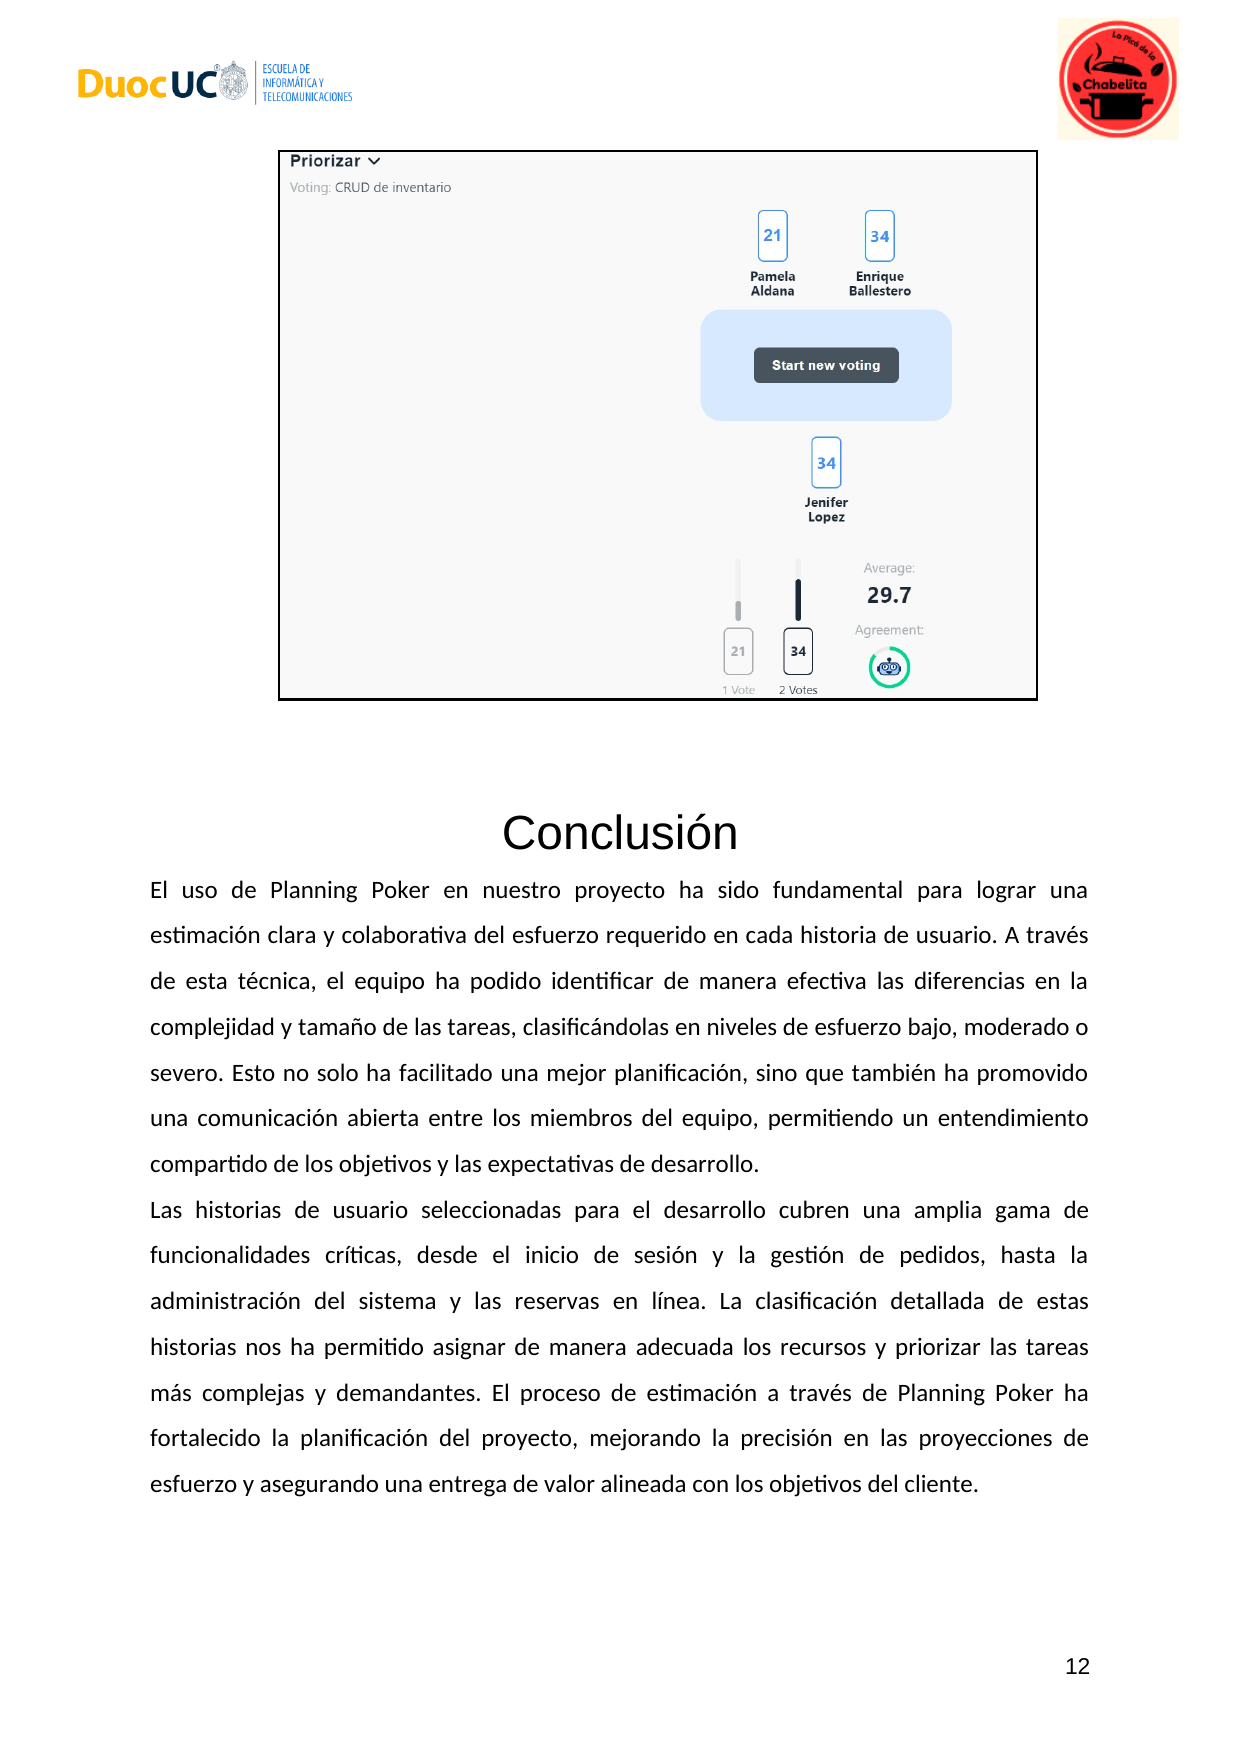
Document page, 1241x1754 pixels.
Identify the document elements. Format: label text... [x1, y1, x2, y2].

text El uso de Planning Poker en nuestro proyecto ha sido fundamental para lograr una estimación clara y colaborativa del esfuerzo requerido en cada historia de usuario. A través de esta técnica, el equipo ha podido identificar de manera efectiva las diferencias en la complejidad y tamaño de las tareas, clasificándolas en niveles de esfuerzo bajo, moderado o severo. Esto no solo ha facilitado una mejor planificación, sino que también ha promovido una comunicación abierta entre los miembros del equipo, permitiendo un entendimiento compartido de los objetivos y las expectativas de desarrollo. [150, 874, 1090, 1179]
picture [65, 34, 361, 130]
text Conclusión [150, 804, 1090, 859]
text Las historias de usuario seleccionadas para el desarrollo cubren una amplia gama de funcionalidades críticas, desde el inicio de sesión y la gestión de pedidos, hasta la administración del sistema y las reservas en línea. La clasificación detallada de estas historias nos ha permitido asignar de manera adecuada los recursos y priorizar las tareas más complejas y demandantes. El proceso de estimación a través de Planning Poker ha fortalecido la planificación del proyecto, mejorando la precisión en las proyecciones de esfuerzo y asegurando una entrega de valor alineada con los objetivos del cliente. [150, 1194, 1090, 1499]
picture [280, 152, 1036, 698]
picture [1057, 18, 1179, 140]
